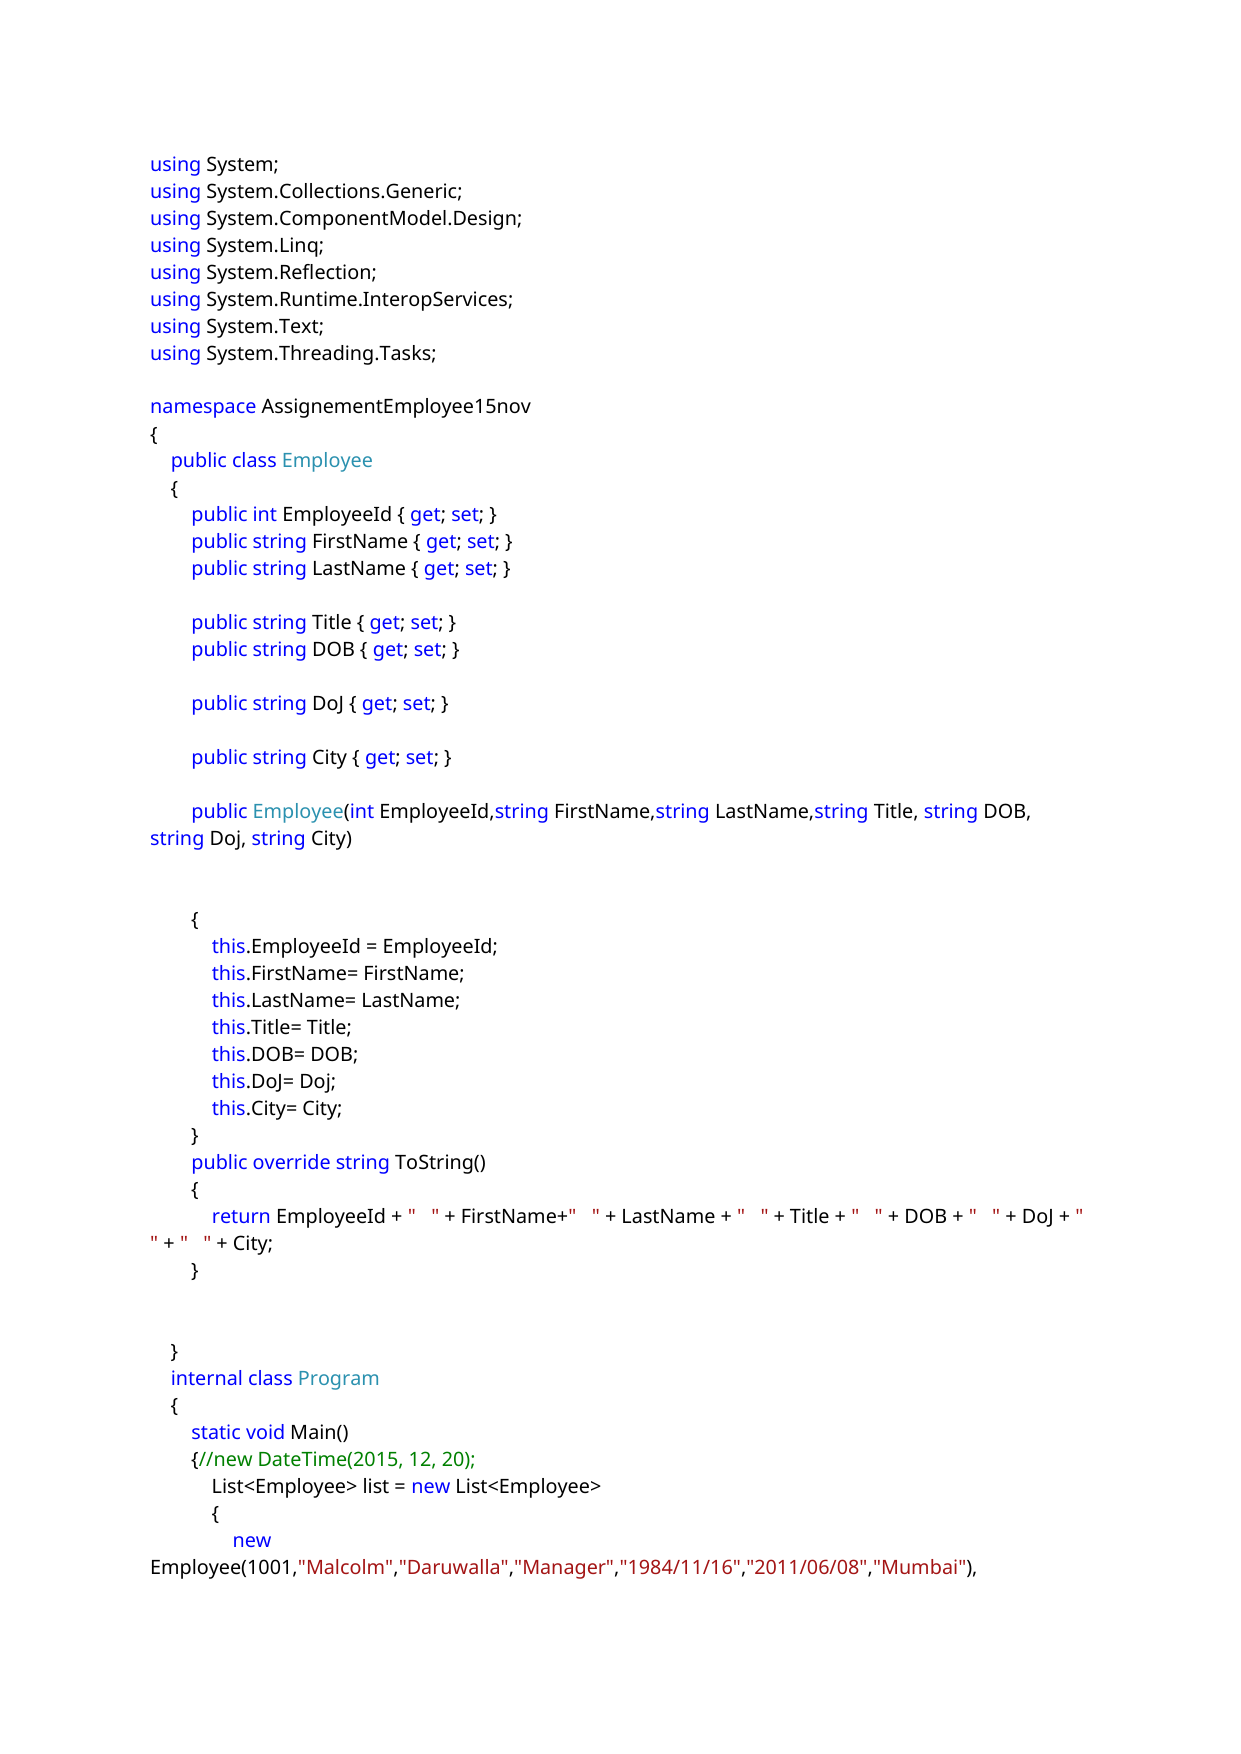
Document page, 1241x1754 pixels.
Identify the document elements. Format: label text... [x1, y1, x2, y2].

text this.DoJ= Doj; [150, 1067, 1090, 1094]
text { [150, 420, 1090, 447]
text public int EmployeeId { get; set; } [150, 501, 1090, 528]
text public class Employee [150, 447, 1090, 474]
text using System; [150, 150, 1090, 177]
text using System.Reflection; [150, 258, 1090, 285]
text this.EmployeeId = EmployeeId; [150, 932, 1090, 959]
text { [150, 1499, 1090, 1526]
text return EmployeeId + " " + FirstName+" " + LastName + " " + Title + " " + DOB + " " + DoJ + " " + " " + City; [150, 1202, 1090, 1256]
text { [150, 905, 1090, 932]
text using System.ComponentModel.Design; [150, 204, 1090, 231]
text } [150, 1121, 1090, 1148]
text public string Title { get; set; } [150, 609, 1090, 636]
text public Employee(int EmployeeId,string FirstName,string LastName,string Title, string DOB, string Doj, string City) [150, 797, 1090, 851]
text public string FirstName { get; set; } [150, 528, 1090, 555]
text public string DOB { get; set; } [150, 636, 1090, 663]
text using System.Threading.Tasks; [150, 339, 1090, 366]
text this.City= City; [150, 1094, 1090, 1121]
text this.FirstName= FirstName; [150, 959, 1090, 986]
text } [150, 1256, 1090, 1283]
text public override string ToString() [150, 1148, 1090, 1175]
text using System.Collections.Generic; [150, 177, 1090, 204]
text this.Title= Title; [150, 1013, 1090, 1040]
text public string City { get; set; } [150, 743, 1090, 771]
text { [150, 1391, 1090, 1418]
text new Employee(1001,"Malcolm","Daruwalla","Manager","1984/11/16","2011/06/08","Mumbai"), [150, 1526, 1090, 1580]
text } [150, 1337, 1090, 1364]
text public string LastName { get; set; } [150, 555, 1090, 582]
text internal class Program [150, 1364, 1090, 1391]
text using System.Linq; [150, 231, 1090, 258]
text public string DoJ { get; set; } [150, 689, 1090, 717]
text namespace AssignementEmployee15nov [150, 393, 1090, 420]
text { [150, 1175, 1090, 1202]
text { [150, 474, 1090, 501]
text using System.Runtime.InteropServices; [150, 285, 1090, 312]
text this.LastName= LastName; [150, 986, 1090, 1013]
text static void Main() [150, 1418, 1090, 1445]
text {//new DateTime(2015, 12, 20); [150, 1445, 1090, 1472]
text this.DOB= DOB; [150, 1040, 1090, 1067]
text List<Employee> list = new List<Employee> [150, 1472, 1090, 1499]
text using System.Text; [150, 312, 1090, 339]
